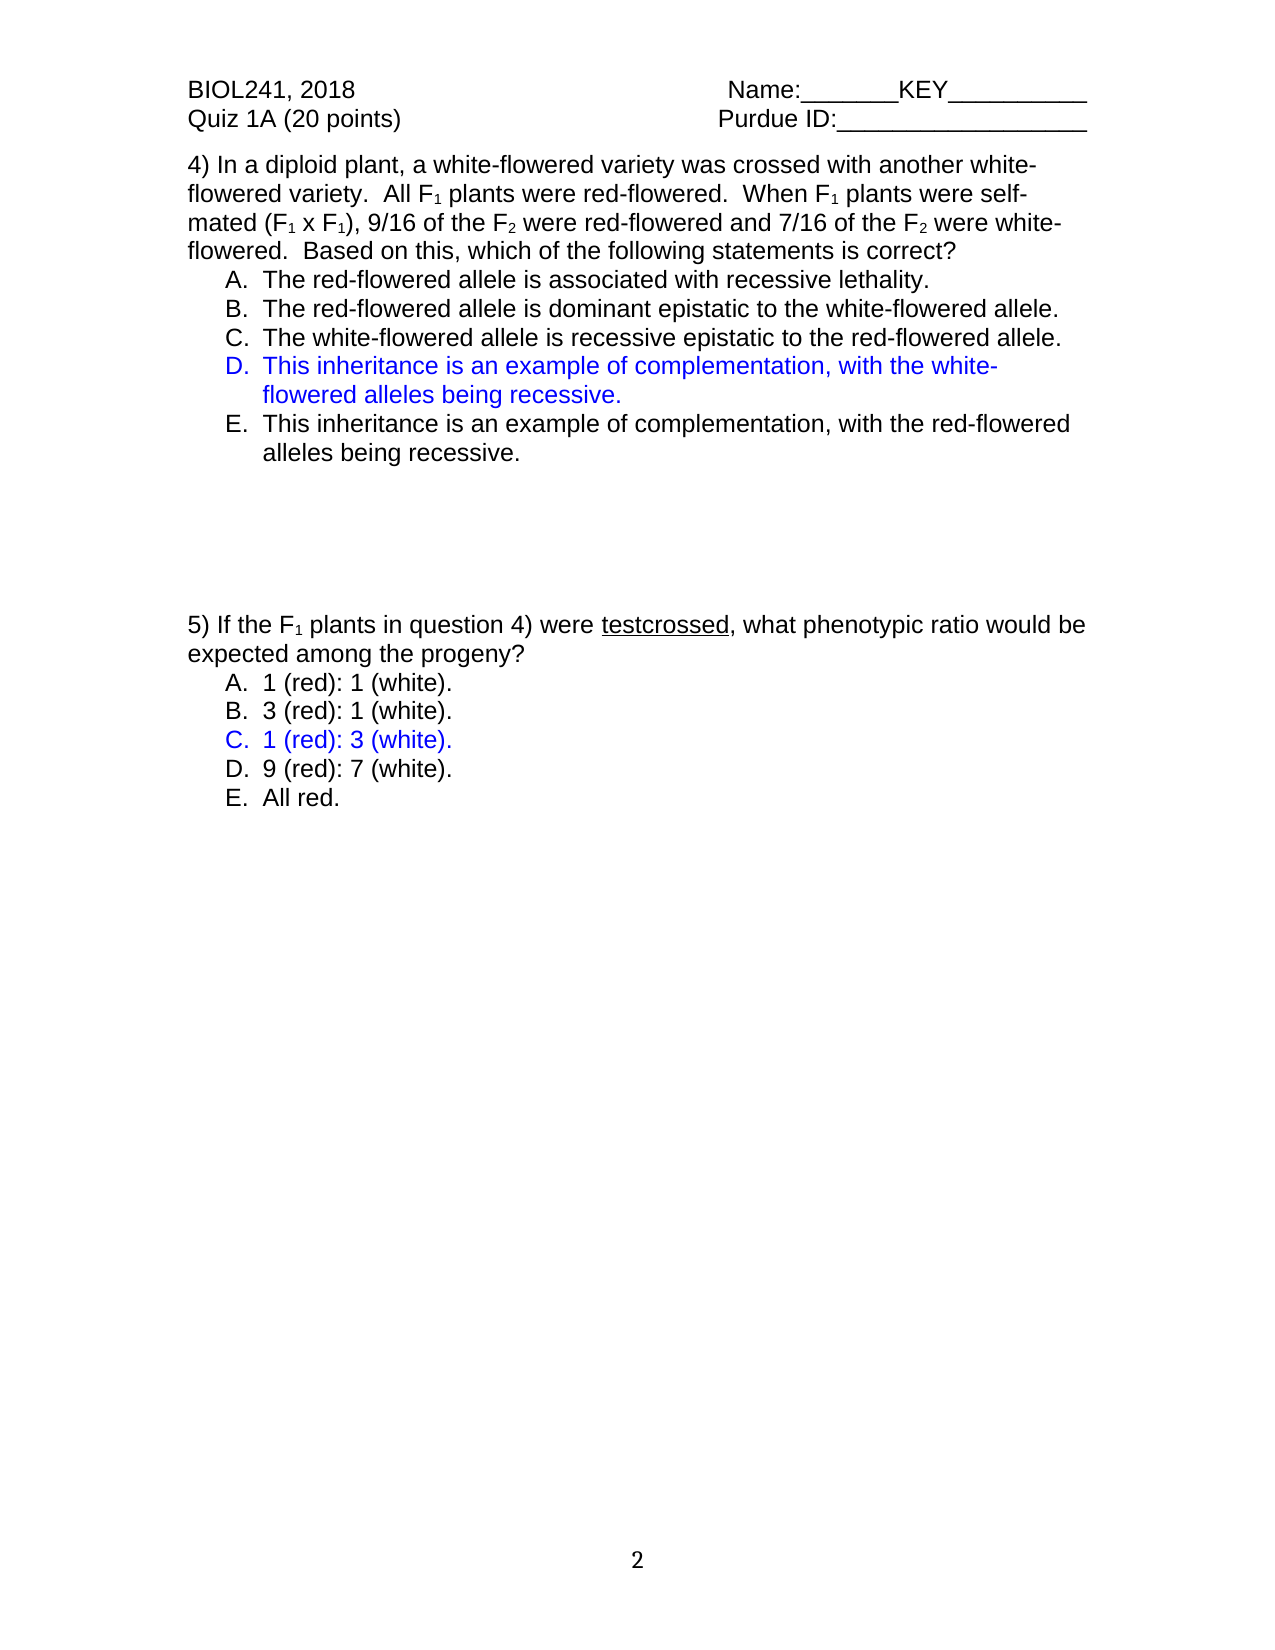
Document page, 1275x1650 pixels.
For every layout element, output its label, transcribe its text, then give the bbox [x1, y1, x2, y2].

list 9 (red): 7 (white). [225, 754, 1087, 782]
list The red-flowered allele is associated with recessive lethality. [225, 265, 1087, 294]
list 3 (red): 1 (white). [225, 696, 1087, 725]
list The red-flowered allele is dominant epistatic to the white-flowered allele. [225, 294, 1087, 322]
list All red. [225, 782, 1087, 811]
list This inheritance is an example of complementation, with the white-flowered alleles being recessive. [225, 351, 1087, 409]
list 1 (red): 3 (white). [225, 725, 1087, 754]
list This inheritance is an example of complementation, with the red-flowered alleles being recessive. [225, 409, 1087, 466]
list 1 (red): 1 (white). [225, 667, 1087, 696]
text 4) In a diploid plant, a white-flowered variety was crossed with another white-flowered variety. All F1 plants were red-flowered. When F1 plants were self-mated (F1 x F1), 9/16 of the F2 were red-flowered and 7/16 of the F2 were white-flowered. Based on this, which of the following statements is correct? [187, 150, 1087, 265]
text 5) If the F1 plants in question 4) were testcrossed, what phenotypic ratio would be expected among the progeny? [187, 610, 1087, 667]
list The white-flowered allele is recessive epistatic to the red-flowered allele. [225, 322, 1087, 351]
